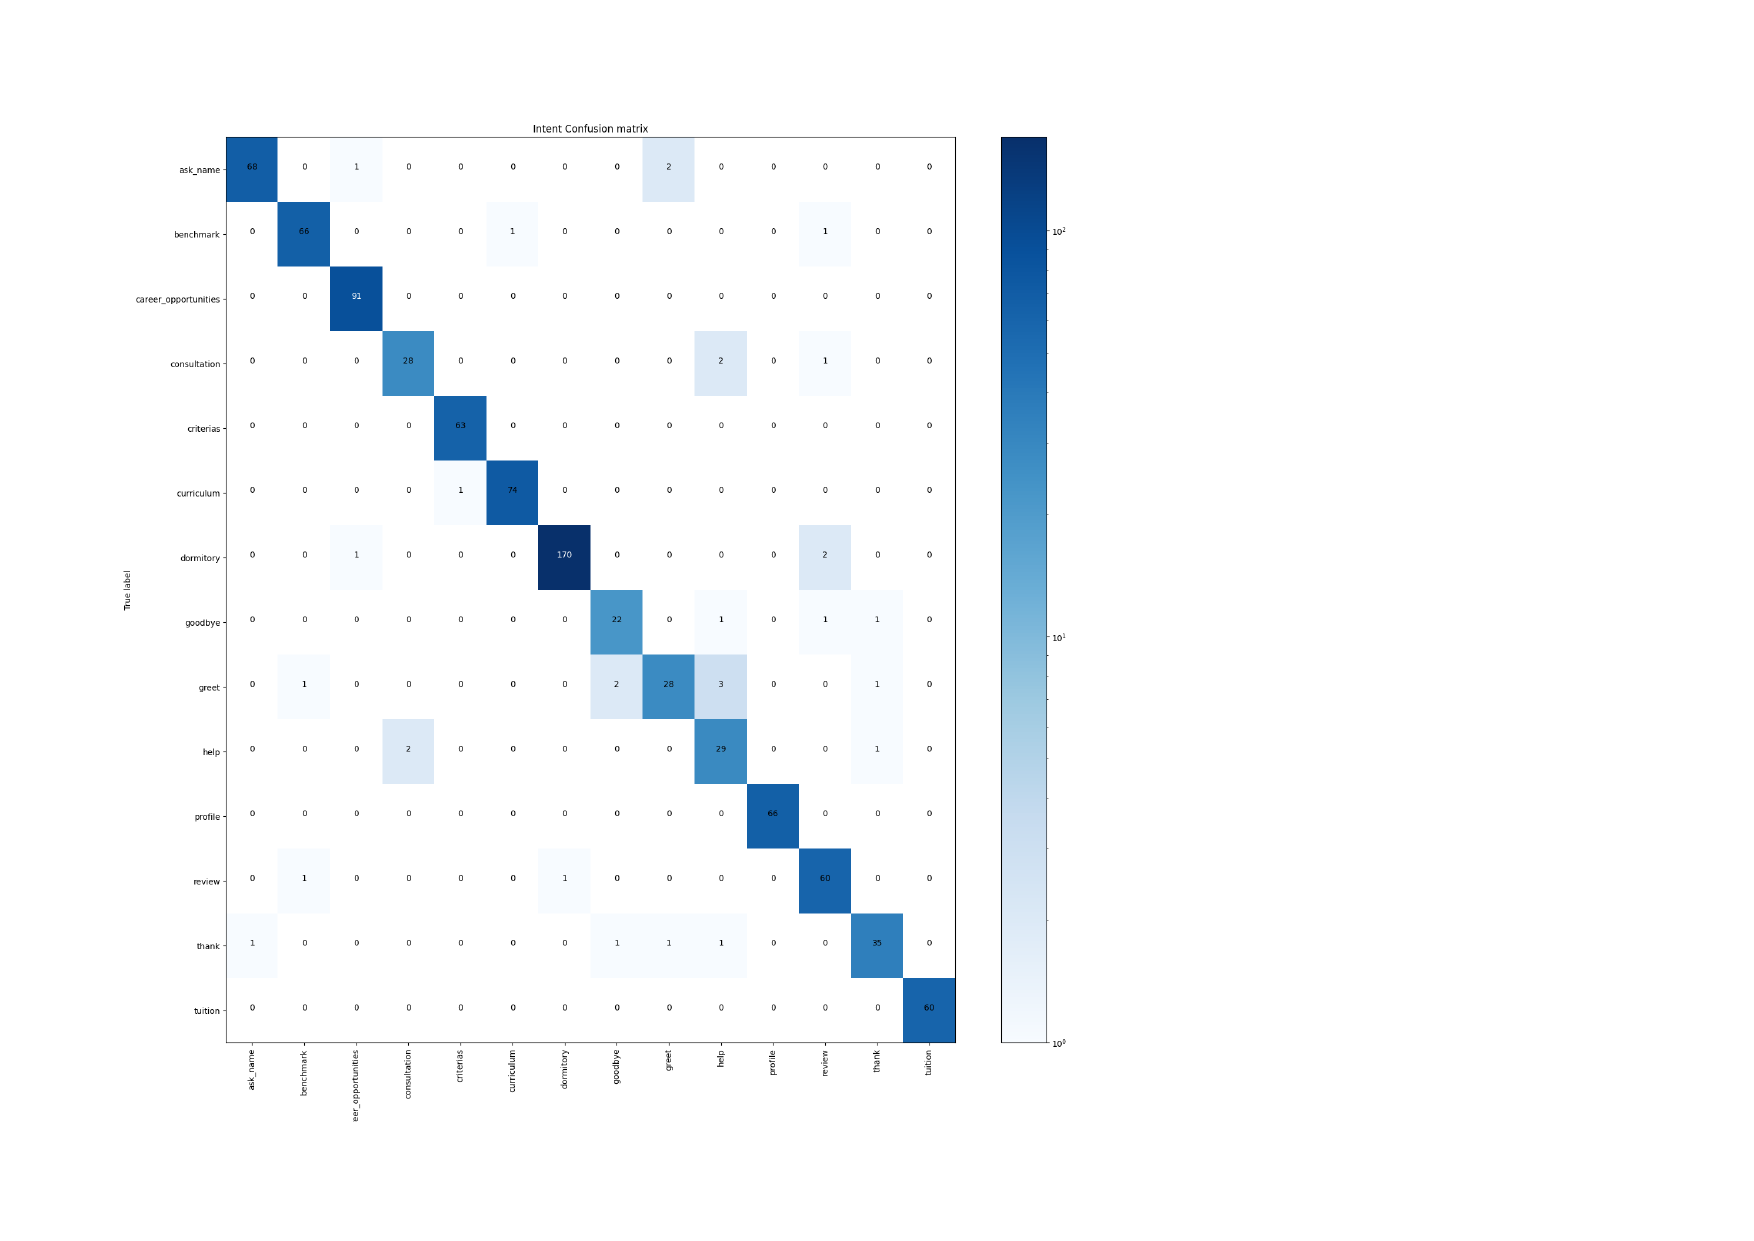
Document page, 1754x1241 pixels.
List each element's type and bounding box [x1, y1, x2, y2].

picture [118, 118, 1072, 1122]
